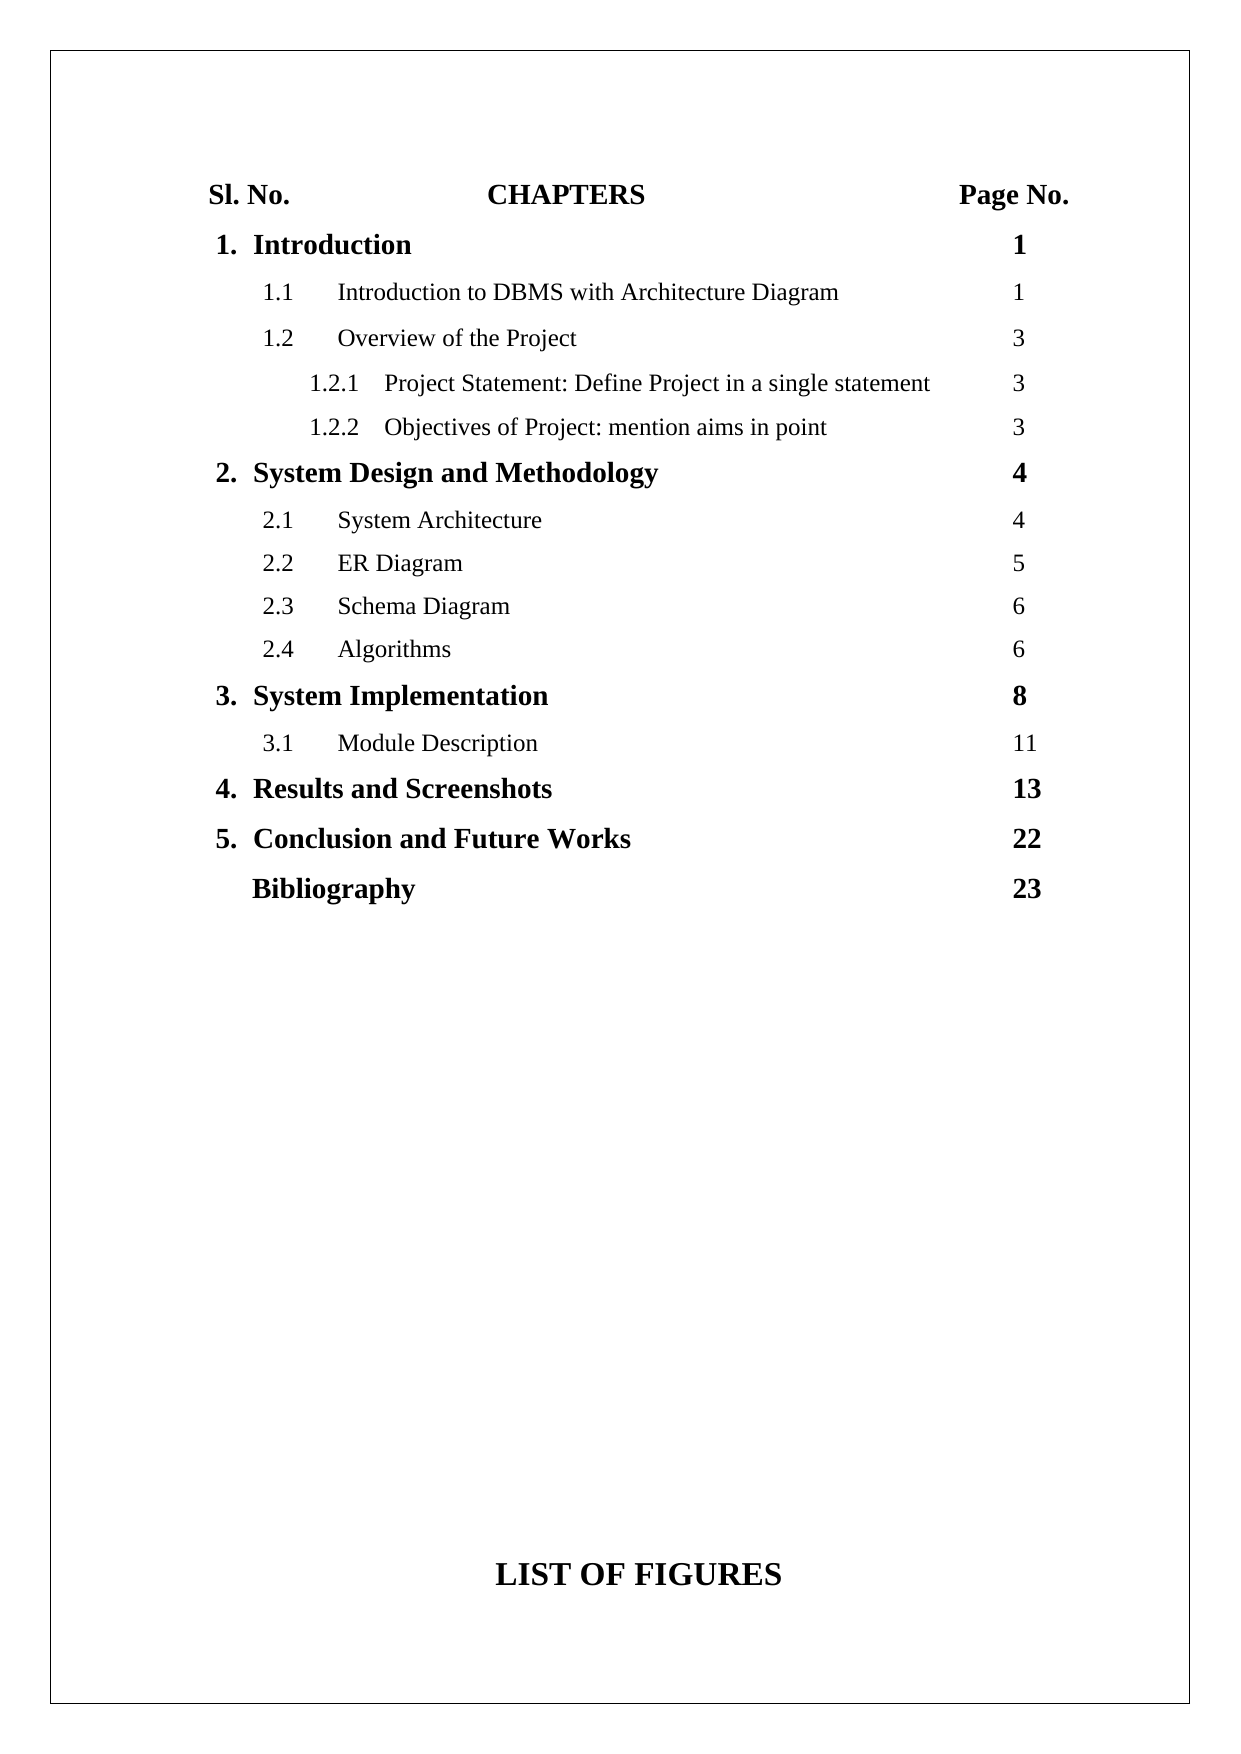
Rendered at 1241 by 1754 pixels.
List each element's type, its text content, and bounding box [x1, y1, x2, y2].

list Algorithms 6 [262, 634, 1090, 663]
list Objectives of Project: mention aims in point 3 [309, 412, 1090, 440]
list Introduction 1 [215, 227, 1090, 261]
list ER Diagram 5 [262, 548, 1090, 577]
list Results and Screenshots 13 [215, 771, 1090, 804]
list Conclusion and Future Works 22 [215, 821, 1090, 855]
list System Architecture 4 [262, 505, 1090, 534]
text LIST OF FIGURES [187, 1554, 1090, 1593]
text Bibliography 23 [187, 872, 1090, 905]
list Introduction to DBMS with Architecture Diagram 1 [262, 277, 1090, 306]
text Sl. No. CHAPTERS Page No. [187, 177, 1090, 210]
list Overview of the Project 3 [262, 323, 1090, 352]
list Project Statement: Define Project in a single statement 3 [309, 368, 1090, 397]
list Schema Diagram 6 [262, 591, 1090, 620]
list System Implementation 8 [215, 678, 1090, 711]
list Module Description 11 [262, 728, 1090, 757]
list System Design and Methodology 4 [215, 455, 1090, 488]
